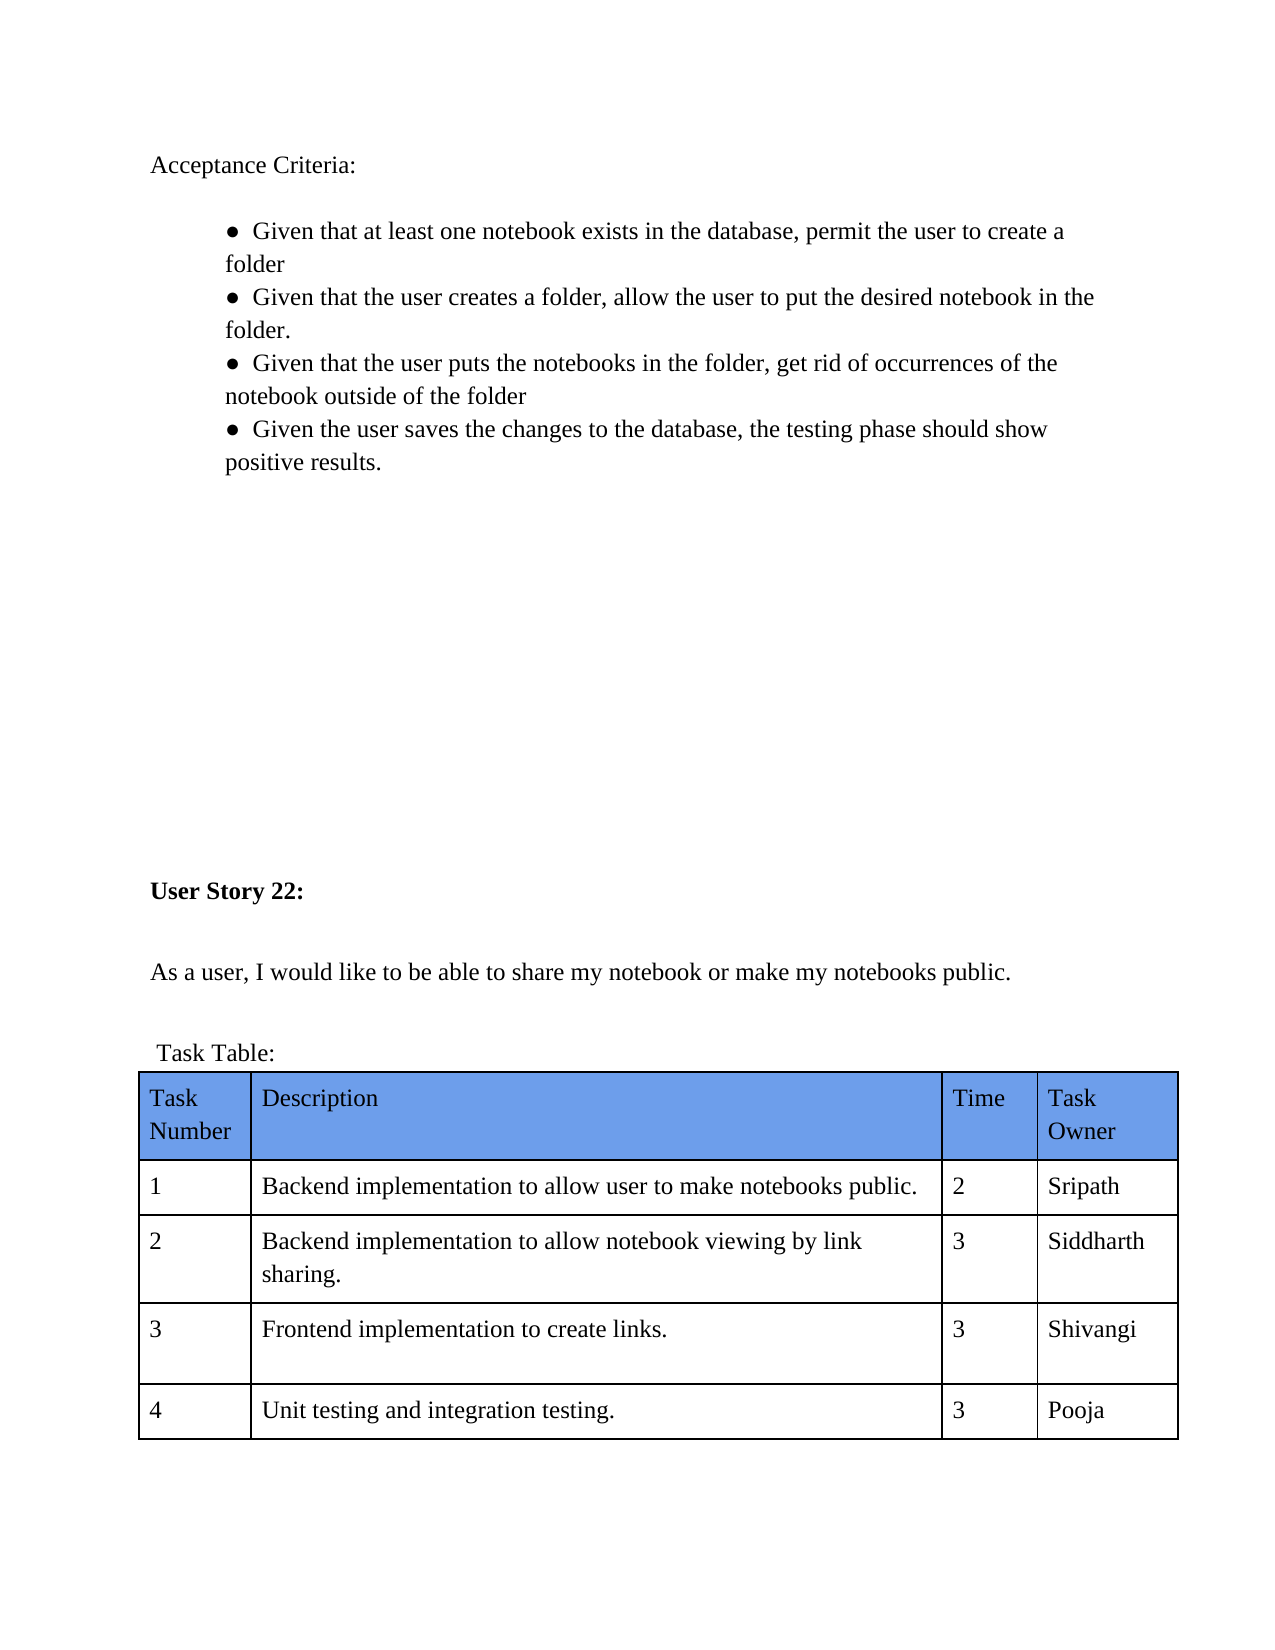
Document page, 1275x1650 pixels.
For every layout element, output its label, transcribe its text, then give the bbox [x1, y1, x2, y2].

table_cell 2 [943, 1161, 1037, 1214]
table_cell 2 [140, 1216, 250, 1302]
table_cell Sripath [1038, 1161, 1177, 1214]
text Task​ ​Table: [150, 1038, 1125, 1067]
table_header Task​ ​Number [140, 1073, 250, 1159]
text User​ ​Story​ ​22: [150, 876, 1125, 905]
table_header Task​ ​Owner [1038, 1073, 1177, 1159]
table_cell Frontend implementation to create links. [252, 1304, 941, 1383]
table_cell 3 [943, 1385, 1037, 1438]
text ● Given that at least one notebook exists in the database, permit the user to create a folder [225, 216, 1125, 278]
table_cell Shivangi [1038, 1304, 1177, 1383]
text ● Given that the user puts the notebooks in the folder, get rid of occurrences of the notebook outside of the folder [225, 348, 1125, 410]
table_cell Backend implementation to allow user to make notebooks public. [252, 1161, 941, 1214]
text As a user, I would like to be able to share my notebook or make my notebooks public. [150, 957, 1125, 986]
table_cell 3 [943, 1216, 1037, 1302]
text ● Given the user saves the changes to the database, the testing phase should show positive results. [225, 414, 1125, 476]
table_cell 4 [140, 1385, 250, 1438]
text ● Given that the user creates a folder, allow the user to put the desired notebook in the folder. [225, 282, 1125, 344]
table_cell Siddharth [1038, 1216, 1177, 1302]
table_header Description [252, 1073, 941, 1159]
table_header Time [943, 1073, 1037, 1159]
table_cell Unit testing and integration testing. [252, 1385, 941, 1438]
table_cell 3 [140, 1304, 250, 1383]
table_cell 3 [943, 1304, 1037, 1383]
table_cell Backend implementation to allow notebook viewing by link sharing. [252, 1216, 941, 1302]
table_cell 1 [140, 1161, 250, 1214]
text Acceptance​ ​Criteria: [150, 150, 1125, 179]
table_cell Pooja [1038, 1385, 1177, 1438]
